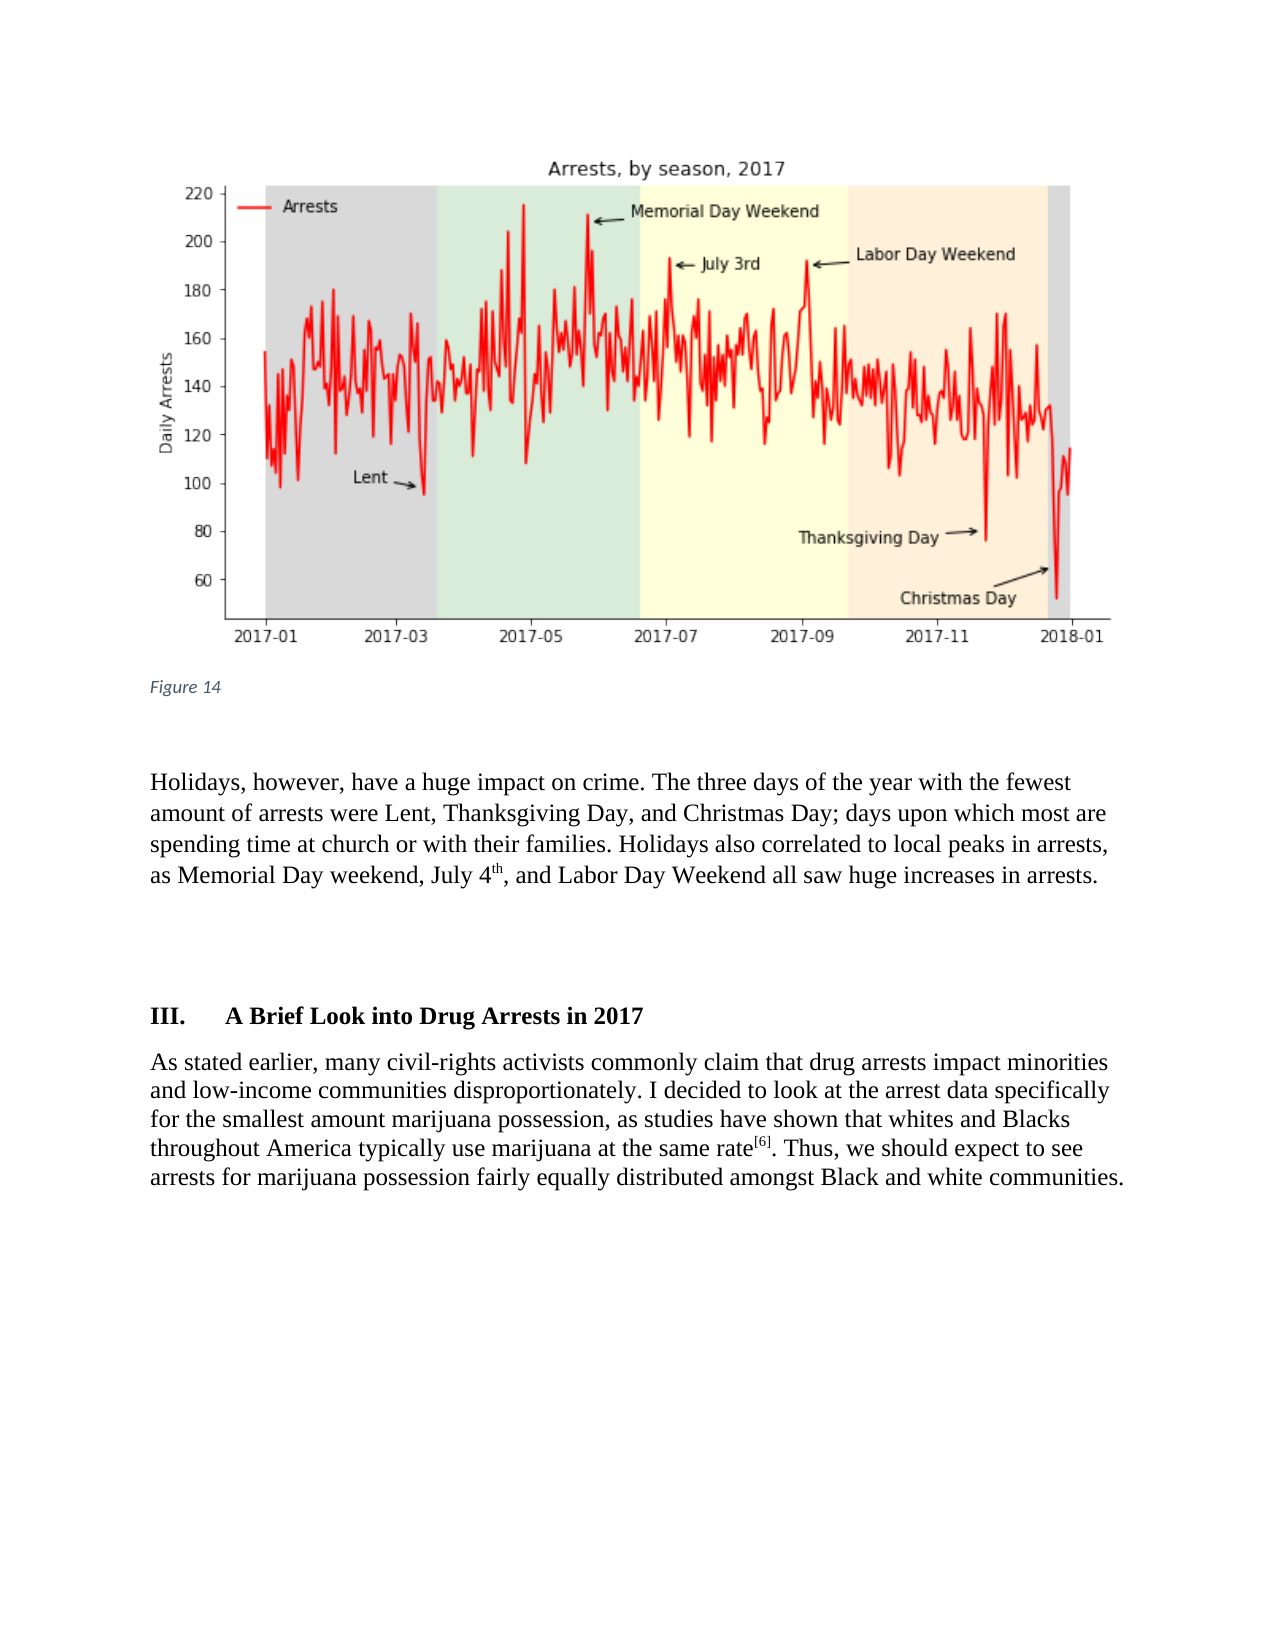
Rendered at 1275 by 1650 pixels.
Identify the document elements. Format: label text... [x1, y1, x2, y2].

text Holidays, however, have a huge impact on crime. The three days of the year with the fewest amount of arrests were Lent, Thanksgiving Day, and Christmas Day; days upon which most are spending time at church or with their families. Holidays also correlated to local peaks in arrests, as Memorial Day weekend, July 4th, and Labor Day Weekend all saw huge increases in arrests. [150, 767, 1125, 889]
text As stated earlier, many civil-rights activists commonly claim that drug arrests impact minorities and low-income communities disproportionately. I decided to look at the arrest data specifically for the smallest amount marijuana possession, as studies have shown that whites and Blacks throughout America typically use marijuana at the same rate[6]. Thus, we should expect to see arrests for marijuana possession fairly equally distributed amongst Black and white communities. [150, 1047, 1125, 1191]
list A Brief Look into Drug Arrests in 2017 [150, 1001, 1125, 1030]
text Figure 14 [150, 675, 1125, 698]
picture [150, 150, 1125, 657]
